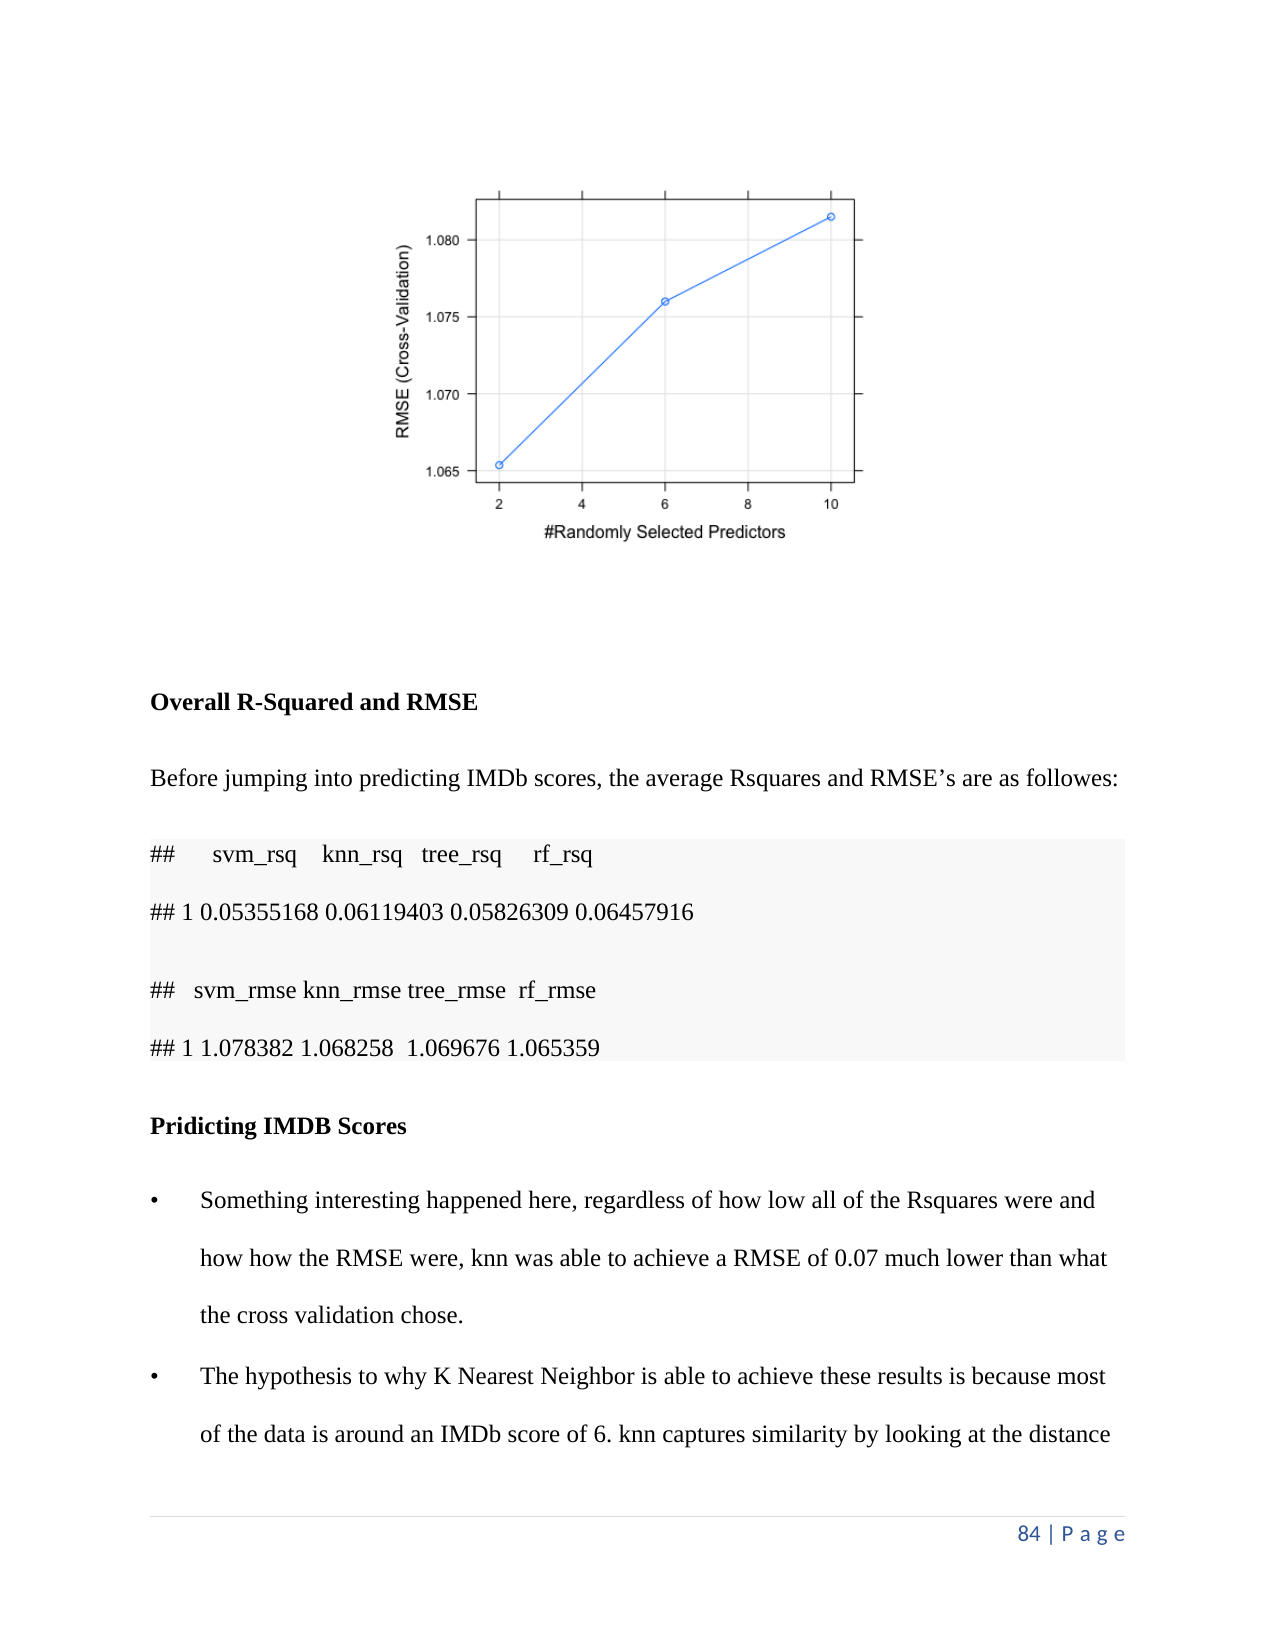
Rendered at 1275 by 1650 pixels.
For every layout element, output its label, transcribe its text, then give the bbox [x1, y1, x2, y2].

text Before jumping into predicting IMDb scores, the average Rsquares and RMSE’s are as followes: [150, 763, 1125, 792]
text ## svm_rmse knn_rmse tree_rmse rf_rmse ## 1 1.078382 1.068258 1.069676 1.065359 [150, 975, 1125, 1061]
picture [379, 150, 896, 564]
text Pridicting IMDB Scores [150, 1111, 1125, 1140]
text Overall R-Squared and RMSE [150, 687, 1125, 716]
text ## svm_rsq knn_rsq tree_rsq rf_rsq ## 1 0.05355168 0.06119403 0.05826309 0.06457916 [150, 839, 1125, 926]
list Something interesting happened here, regardless of how low all of the Rsquares were and how how the RMSE were, knn was able to achieve a RMSE of 0.07 much lower than what the cross validation chose. [150, 1185, 1125, 1329]
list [150, 1361, 1125, 1448]
